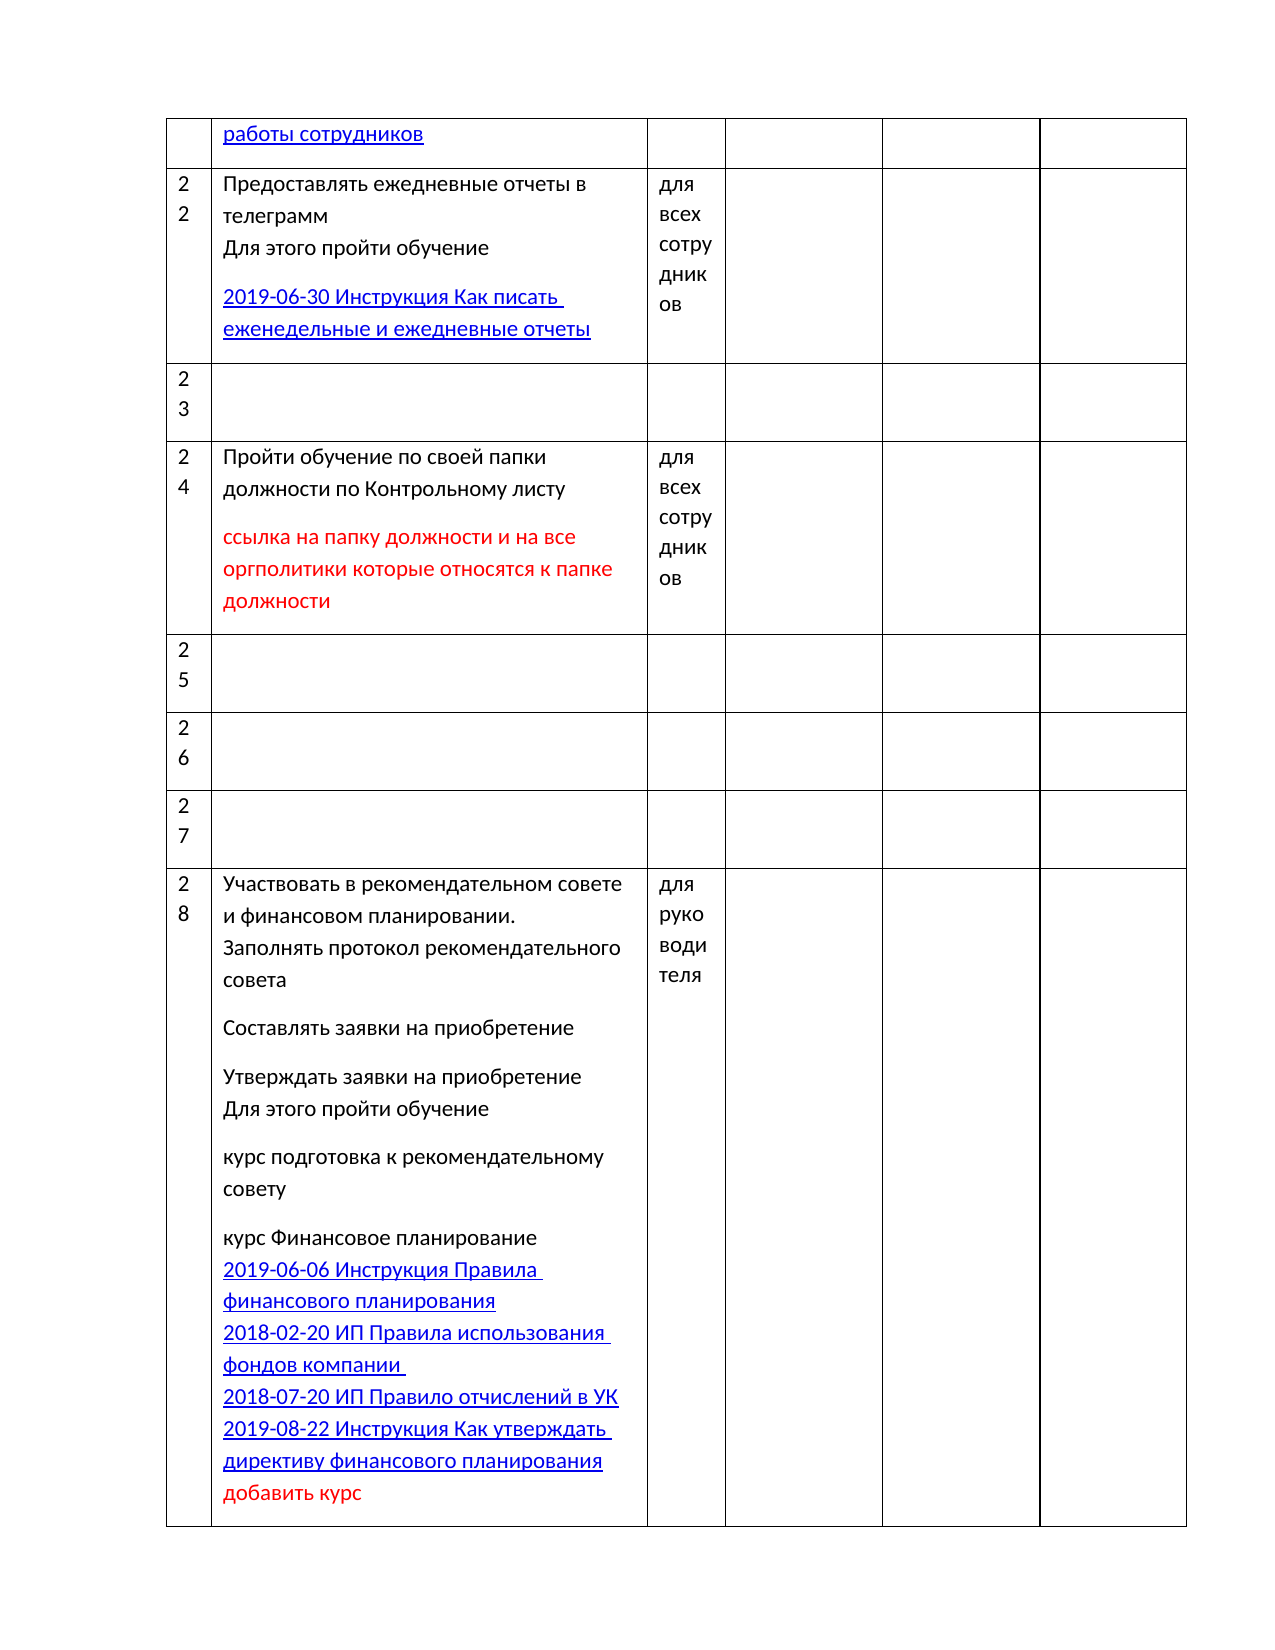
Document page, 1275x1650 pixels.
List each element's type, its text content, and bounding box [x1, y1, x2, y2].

table_cell [883, 713, 1039, 790]
table_cell для всех сотрудников [648, 169, 725, 363]
table_cell [212, 791, 647, 868]
table_cell [648, 791, 725, 868]
table_cell [883, 635, 1039, 712]
table_cell [883, 364, 1039, 441]
table_cell [648, 713, 725, 790]
table_cell 21 [167, 119, 211, 168]
table_cell [648, 364, 725, 441]
table_cell для руководителя [648, 869, 725, 1526]
table_cell [726, 869, 882, 1526]
table_cell [883, 442, 1039, 634]
table_cell [726, 791, 882, 868]
table_cell [1041, 635, 1186, 712]
table_cell [1041, 364, 1186, 441]
table_cell [648, 635, 725, 712]
table_cell [726, 442, 882, 634]
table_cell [212, 119, 647, 168]
table_cell Участвовать в рекомендательном совете и финансовом планировании. Заполнять протокол рекомендательного совета Составлять заявки на приобретение Утверждать заявки на приобретение Для этого пройти обучение курс подготовка к рекомендательному совету курс Финансовое планирование 2019-06-06 Инструкция Правила финансового планирования 2018-02-20 ИП Правила использования фондов компании 2018-07-20 ИП Правило отчислений в УК 2019-08-22 Инструкция Как утверждать директиву финансового планирования добавить курс [212, 869, 647, 1526]
table_cell [1041, 791, 1186, 868]
table_cell Предоставлять ежедневные отчеты в телеграмм Для этого пройти обучение 2019-06-30 Инструкция Как писать еженедельные и ежедневные отчеты [212, 169, 647, 363]
table_cell [1041, 442, 1186, 634]
table_cell 22 [167, 169, 211, 363]
table_cell [726, 713, 882, 790]
table_cell 27 [167, 791, 211, 868]
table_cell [648, 119, 725, 168]
table_cell [1041, 713, 1186, 790]
table_cell [726, 169, 882, 363]
table_cell [1041, 119, 1186, 168]
table_cell 23 [167, 364, 211, 441]
table_cell [726, 119, 882, 168]
table_cell Пройти обучение по своей папки должности по Контрольному листу ссылка на папку должности и на все оргполитики которые относятся к папке должности [212, 442, 647, 634]
table_cell [1041, 169, 1186, 363]
table_cell [726, 364, 882, 441]
table_cell [883, 169, 1039, 363]
table_cell [883, 791, 1039, 868]
table_cell [883, 119, 1039, 168]
table_cell [883, 869, 1039, 1526]
table_cell 28 [167, 869, 211, 1526]
table_cell для всех сотрудников [648, 442, 725, 634]
table_cell 26 [167, 713, 211, 790]
table_cell 24 [167, 442, 211, 634]
table_cell [212, 364, 647, 441]
table_cell [212, 635, 647, 712]
table_cell 25 [167, 635, 211, 712]
table_cell [726, 635, 882, 712]
table_cell [1041, 869, 1186, 1526]
table_cell [212, 713, 647, 790]
